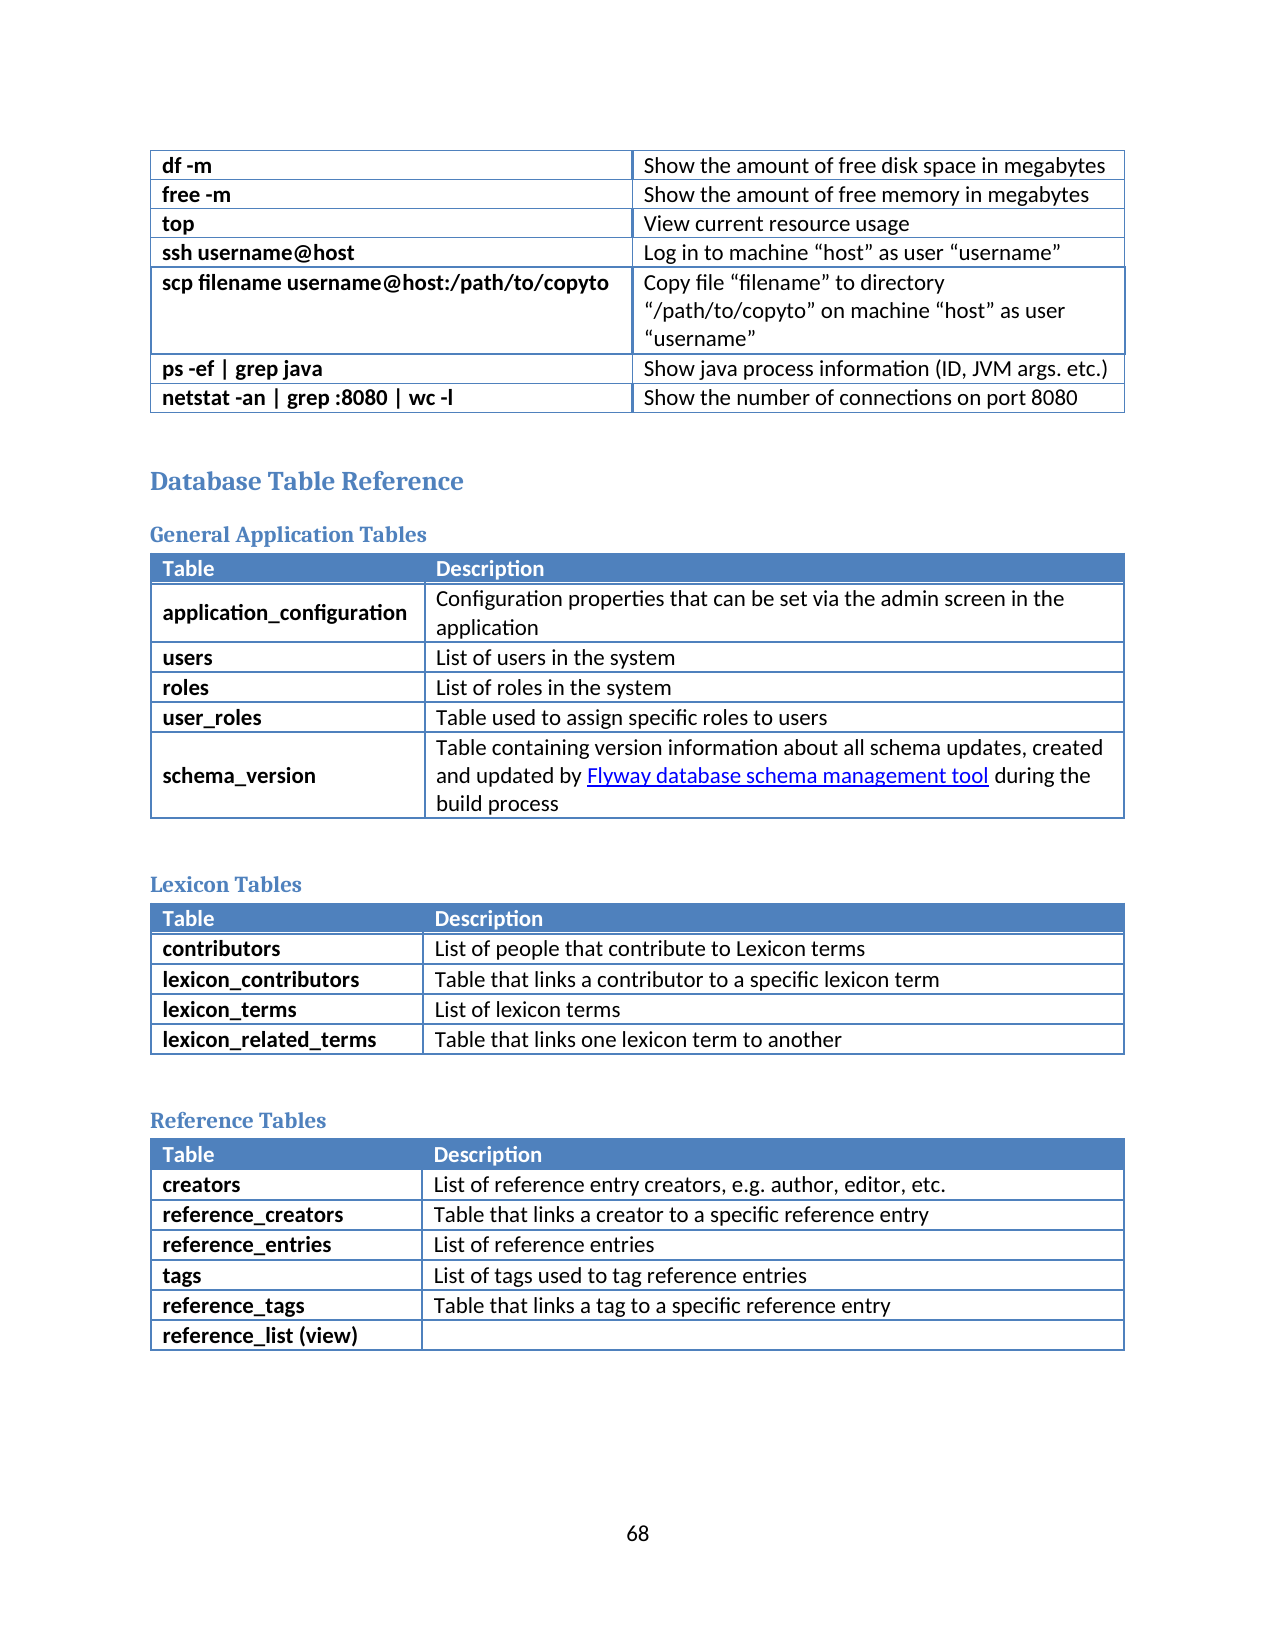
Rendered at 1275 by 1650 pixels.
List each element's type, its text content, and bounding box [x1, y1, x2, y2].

table_header Description [423, 1140, 1123, 1168]
table_cell View current resource usage [634, 209, 1124, 237]
table_cell Show the number of connections on port 8080 [634, 384, 1124, 412]
table_cell List of roles in the system [426, 673, 1123, 701]
table_cell application_configuration [152, 585, 424, 641]
table_cell List of tags used to tag reference entries [423, 1261, 1123, 1289]
table_cell List of reference entry creators, e.g. author, editor, etc. [423, 1170, 1123, 1198]
subtitle Database Table Reference [150, 466, 1125, 497]
table_cell Configuration properties that can be set via the admin screen in the application [426, 585, 1123, 641]
table_cell Table that links a contributor to a specific lexicon term [424, 965, 1123, 993]
table_cell Table that links one lexicon term to another [424, 1025, 1123, 1053]
table_cell Table that links a tag to a specific reference entry [423, 1291, 1123, 1319]
table_header Description [426, 555, 1123, 582]
table_cell user_roles [152, 703, 424, 731]
table_cell Show java process information (ID, JVM args. etc.) [633, 355, 1124, 382]
table_cell Show the amount of free disk space in megabytes [634, 151, 1124, 179]
table_cell List of people that contribute to Lexicon terms [424, 935, 1123, 963]
table_cell free -m [151, 180, 632, 208]
subtitle Lexicon Tables [150, 872, 1125, 898]
table_cell contributors [152, 935, 422, 963]
table_cell scp filename username@host:/path/to/copyto [152, 268, 631, 352]
table_cell users [152, 643, 424, 671]
table_cell Copy file “filename” to directory “/path/to/copyto” on machine “host” as user “username” [634, 268, 1124, 352]
table_cell top [151, 209, 631, 237]
table_cell df -m [151, 151, 631, 179]
table_cell roles [152, 673, 424, 701]
table_cell Table containing version information about all schema updates, created and updated by Flyway database schema management tool during the build process [426, 733, 1123, 817]
table_cell lexicon_contributors [152, 965, 422, 993]
table_cell ssh username@host [151, 238, 632, 266]
table_header Table [152, 1140, 421, 1168]
table_cell List of lexicon terms [424, 995, 1123, 1023]
table_header Table [152, 905, 422, 932]
subtitle General Application Tables [150, 522, 1125, 548]
table_cell [423, 1321, 1123, 1349]
table_cell Log in to machine “host” as user “username” [633, 238, 1124, 266]
table_header Table [152, 555, 424, 582]
table_cell ps -ef | grep java [151, 355, 632, 382]
table_cell Table that links a creator to a specific reference entry [423, 1201, 1123, 1228]
table_cell Show the amount of free memory in megabytes [633, 180, 1124, 208]
subtitle Reference Tables [150, 1108, 1125, 1134]
table_cell reference_list (view) [152, 1321, 421, 1349]
table_cell lexicon_terms [152, 995, 422, 1023]
table_cell creators [152, 1170, 421, 1198]
table_cell reference_creators [152, 1201, 421, 1228]
table_cell netstat -an | grep :8080 | wc -l [151, 384, 631, 412]
table_cell List of users in the system [426, 643, 1123, 671]
table_cell reference_tags [152, 1291, 421, 1319]
table_cell reference_entries [152, 1231, 421, 1259]
table_cell tags [152, 1261, 421, 1289]
table_header Description [424, 905, 1123, 932]
table_cell schema_version [152, 733, 424, 817]
table_cell List of reference entries [423, 1231, 1123, 1259]
table_cell Table used to assign specific roles to users [426, 703, 1123, 731]
table_cell lexicon_related_terms [152, 1025, 422, 1053]
